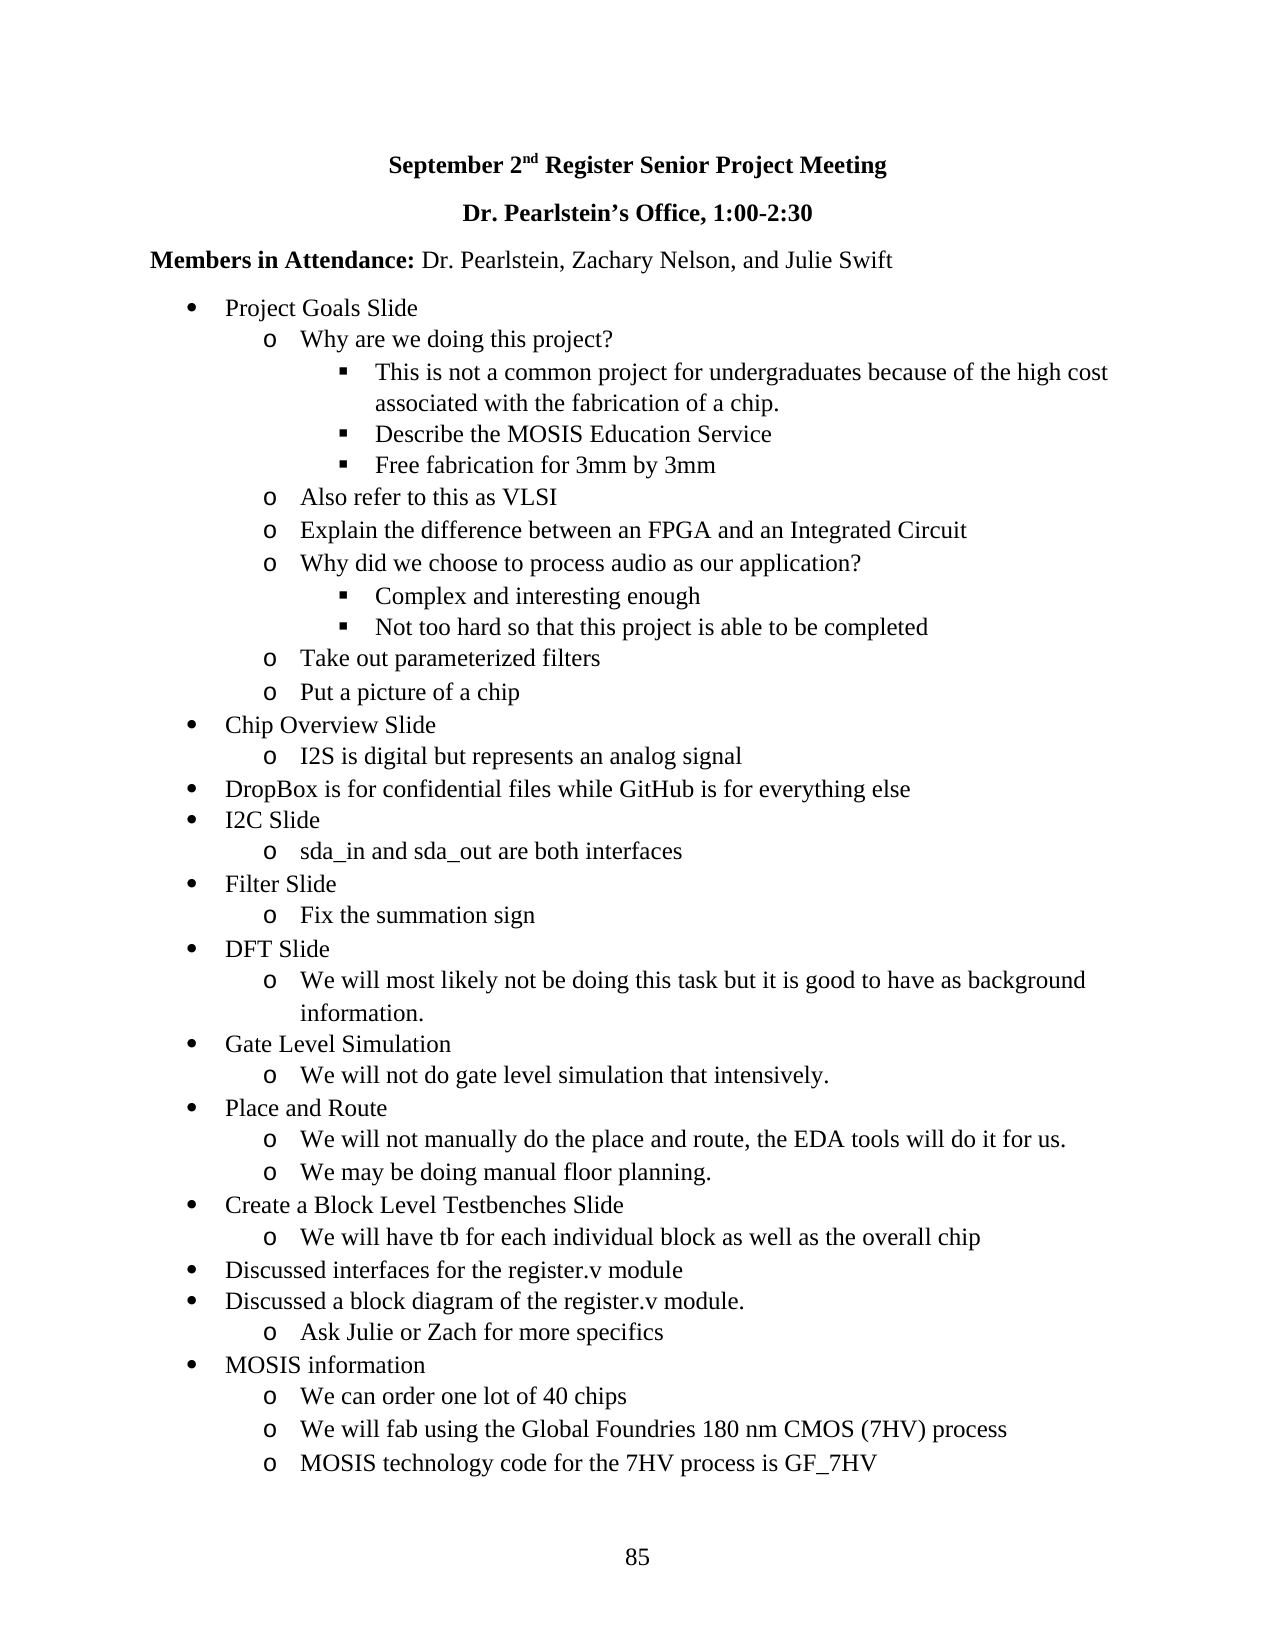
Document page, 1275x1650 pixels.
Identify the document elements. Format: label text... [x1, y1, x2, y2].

list Place and Route [187, 1093, 1125, 1122]
list MOSIS information [187, 1350, 1125, 1379]
list This is not a common project for undergraduates because of the high cost associated with the fabrication of a chip. [337, 357, 1125, 417]
list We will not do gate level simulation that intensively. [262, 1060, 1125, 1091]
text September 2nd Register Senior Project Meeting [150, 150, 1125, 179]
list We will not manually do the place and route, the EDA tools will do it for us. [262, 1124, 1125, 1155]
list I2C Slide [187, 805, 1125, 834]
list Put a picture of a chip [262, 677, 1125, 707]
list Why are we doing this project? [262, 324, 1125, 355]
list I2S is digital but represents an analog signal [262, 741, 1125, 772]
list Complex and interesting enough [337, 581, 1125, 610]
list Ask Julie or Zach for more specifics [262, 1317, 1125, 1348]
list DFT Slide [187, 934, 1125, 962]
list DropBox is for confidential files while GitHub is for everything else [187, 774, 1125, 803]
list Free fabrication for 3mm by 3mm [337, 451, 1125, 479]
list Discussed interfaces for the register.v module [187, 1255, 1125, 1284]
list We can order one lot of 40 chips [262, 1381, 1125, 1412]
list Describe the MOSIS Education Service [337, 419, 1125, 448]
list sda_in and sda_out are both interfaces [262, 836, 1125, 867]
list Chip Overview Slide [187, 710, 1125, 738]
list Create a Block Level Testbenches Slide [187, 1191, 1125, 1219]
list We will have tb for each individual block as well as the overall chip [262, 1222, 1125, 1252]
list Also refer to this as VLSI [262, 482, 1125, 512]
list Discussed a block diagram of the register.v module. [187, 1286, 1125, 1315]
list Not too hard so that this project is able to be completed [337, 612, 1125, 641]
list Fix the summation sign [262, 900, 1125, 931]
list Take out parameterized filters [262, 643, 1125, 674]
list We will fab using the Global Foundries 180 nm CMOS (7HV) process [262, 1414, 1125, 1445]
text Members in Attendance: Dr. Pearlstein, Zachary Nelson, and Julie Swift [150, 245, 1125, 274]
text Dr. Pearlstein’s Office, 1:00-2:30 [150, 198, 1125, 226]
list Why did we choose to process audio as our application? [262, 548, 1125, 579]
list Filter Slide [187, 869, 1125, 898]
list Gate Level Simulation [187, 1029, 1125, 1058]
list Project Goals Slide [187, 293, 1125, 322]
list We will most likely not be doing this task but it is good to have as background information. [262, 965, 1125, 1027]
list Explain the difference between an FPGA and an Integrated Circuit [262, 515, 1125, 546]
list MOSIS technology code for the 7HV process is GF_7HV [262, 1448, 1125, 1478]
list We may be doing manual floor planning. [262, 1157, 1125, 1188]
